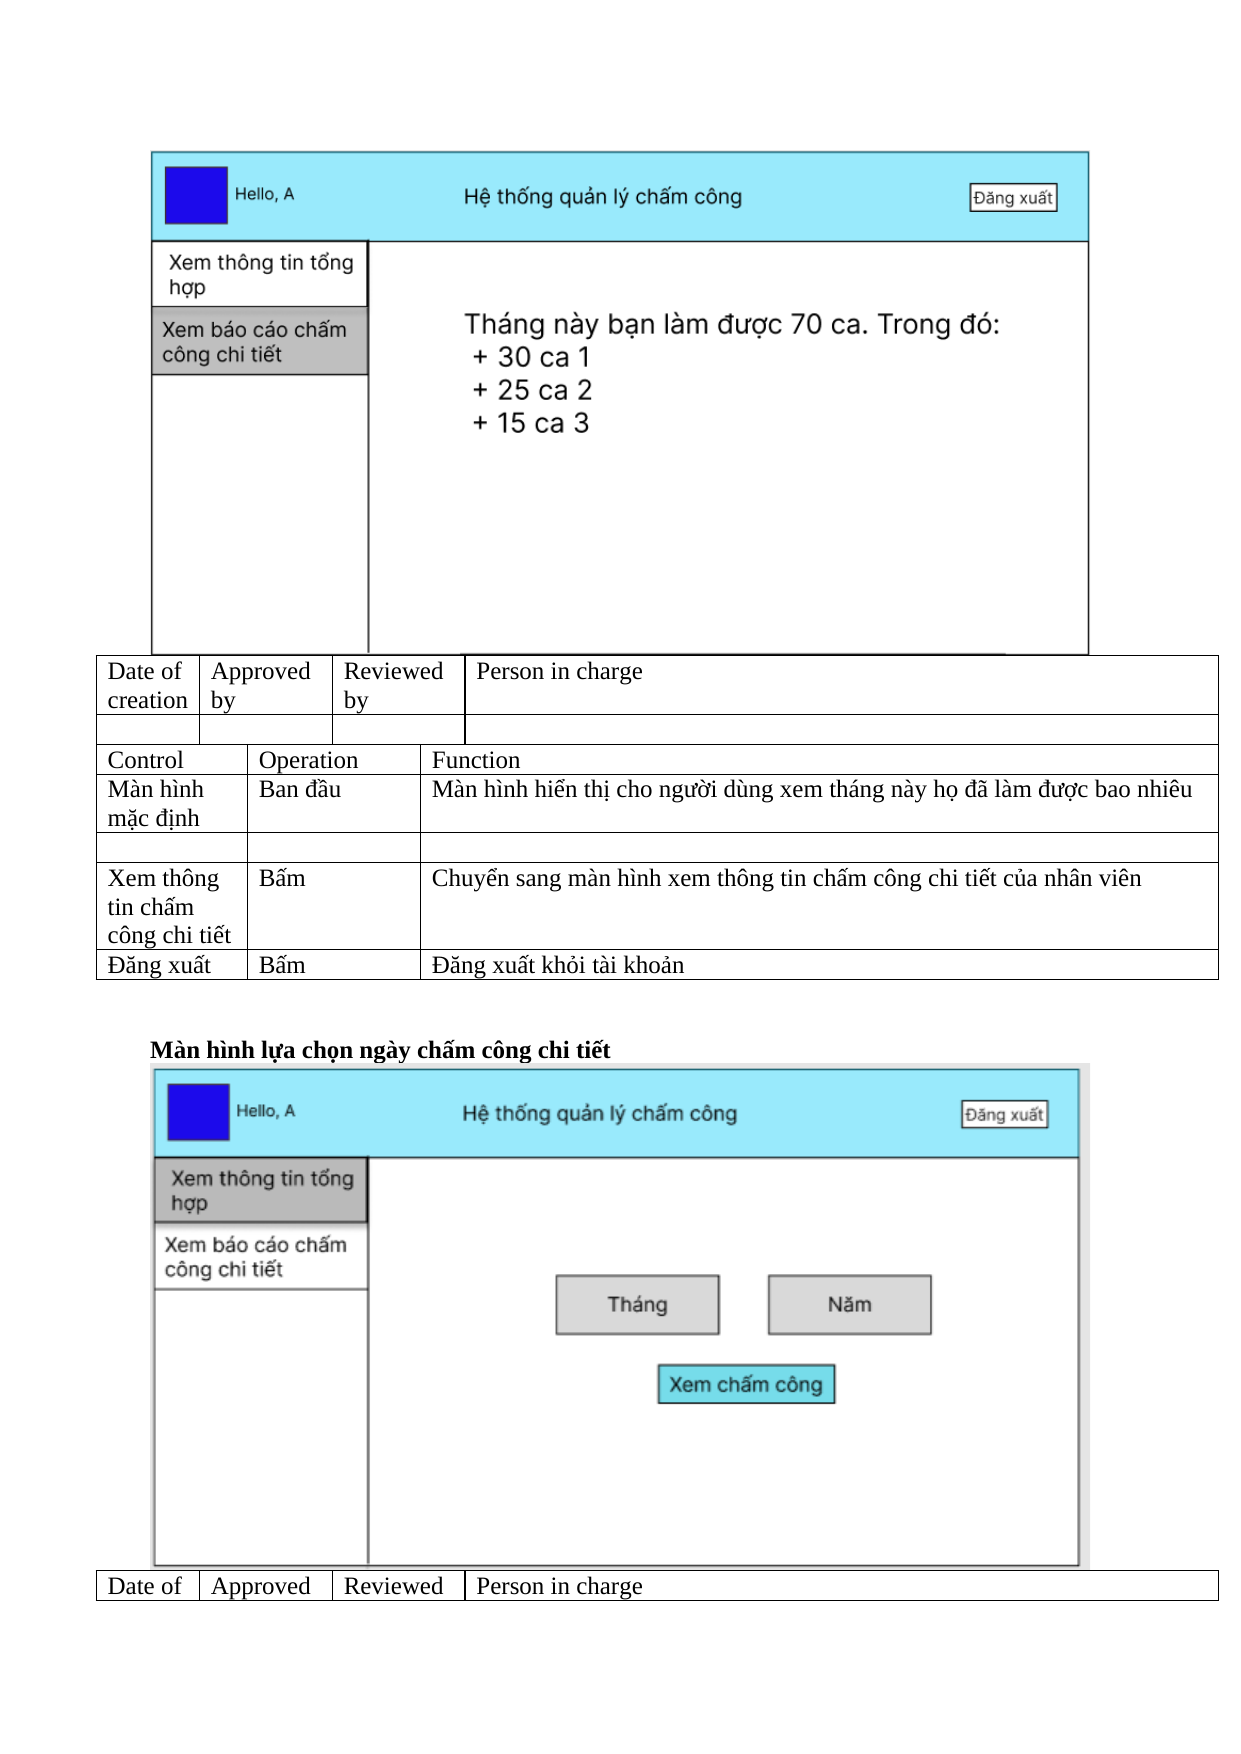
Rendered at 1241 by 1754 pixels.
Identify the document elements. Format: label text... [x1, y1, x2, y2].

table_cell Bấm [248, 863, 420, 949]
table_cell Control [97, 745, 247, 773]
table_cell Đăng xuất [97, 950, 247, 979]
table_header Approved by [200, 1571, 332, 1600]
table_header Person in charge [466, 1571, 1218, 1600]
table_cell [421, 833, 1218, 862]
table_header Person in charge [466, 656, 1218, 714]
table_cell [333, 715, 464, 744]
table_cell Ban đầu [248, 775, 420, 832]
table_header Reviewed by [333, 1571, 464, 1600]
picture [150, 1063, 1091, 1570]
table_cell [466, 715, 1218, 744]
table_cell Chuyển sang màn hình xem thông tin chấm công chi tiết của nhân viên [421, 863, 1218, 949]
table_cell Màn hình mặc định [97, 775, 247, 832]
table_cell [97, 833, 247, 862]
table_header Date of creation [97, 1571, 199, 1600]
table_header Date of creation [97, 656, 199, 714]
table_cell [97, 715, 199, 744]
table_cell Bấm [248, 950, 420, 979]
table_cell Đăng xuất khỏi tài khoản [421, 950, 1218, 979]
table_cell Operation [248, 745, 420, 773]
text Màn hình lựa chọn ngày chấm công chi tiết [150, 1035, 1090, 1063]
table_header Reviewed by [333, 656, 464, 714]
table_cell Function [421, 745, 1218, 773]
picture [150, 150, 1091, 655]
table_cell Xem thông tin chấm công chi tiết [97, 863, 247, 949]
table_cell [248, 833, 420, 862]
table_cell Màn hình hiển thị cho người dùng xem tháng này họ đã làm được bao nhiêu [421, 775, 1218, 832]
table_cell [200, 715, 332, 744]
table_header Approved by [200, 656, 332, 714]
